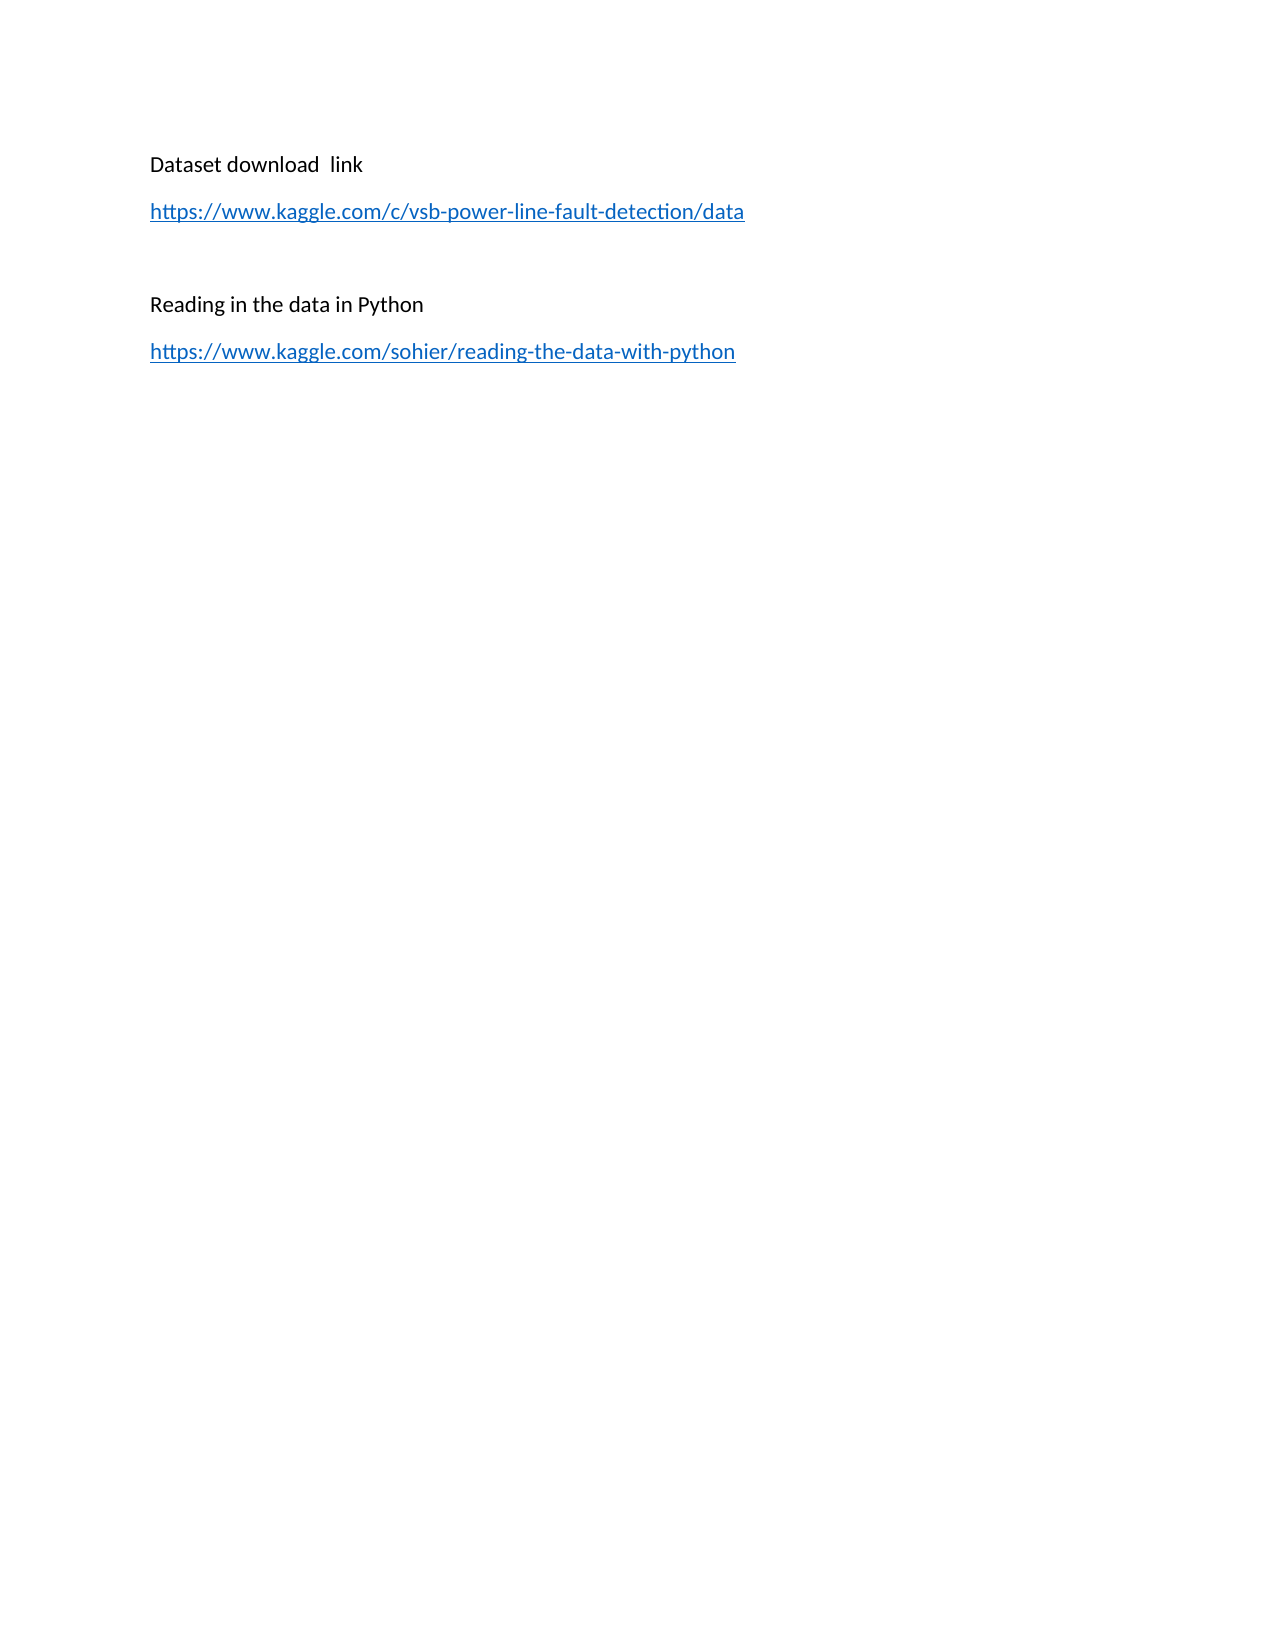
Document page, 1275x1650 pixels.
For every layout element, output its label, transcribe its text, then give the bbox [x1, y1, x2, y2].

text https://www.kaggle.com/c/vsb-power-line-fault-detection/data [150, 197, 1125, 225]
text https://www.kaggle.com/sohier/reading-the-data-with-python [150, 337, 1125, 366]
text Dataset download link [150, 150, 1125, 178]
text Reading in the data in Python [150, 291, 1125, 319]
